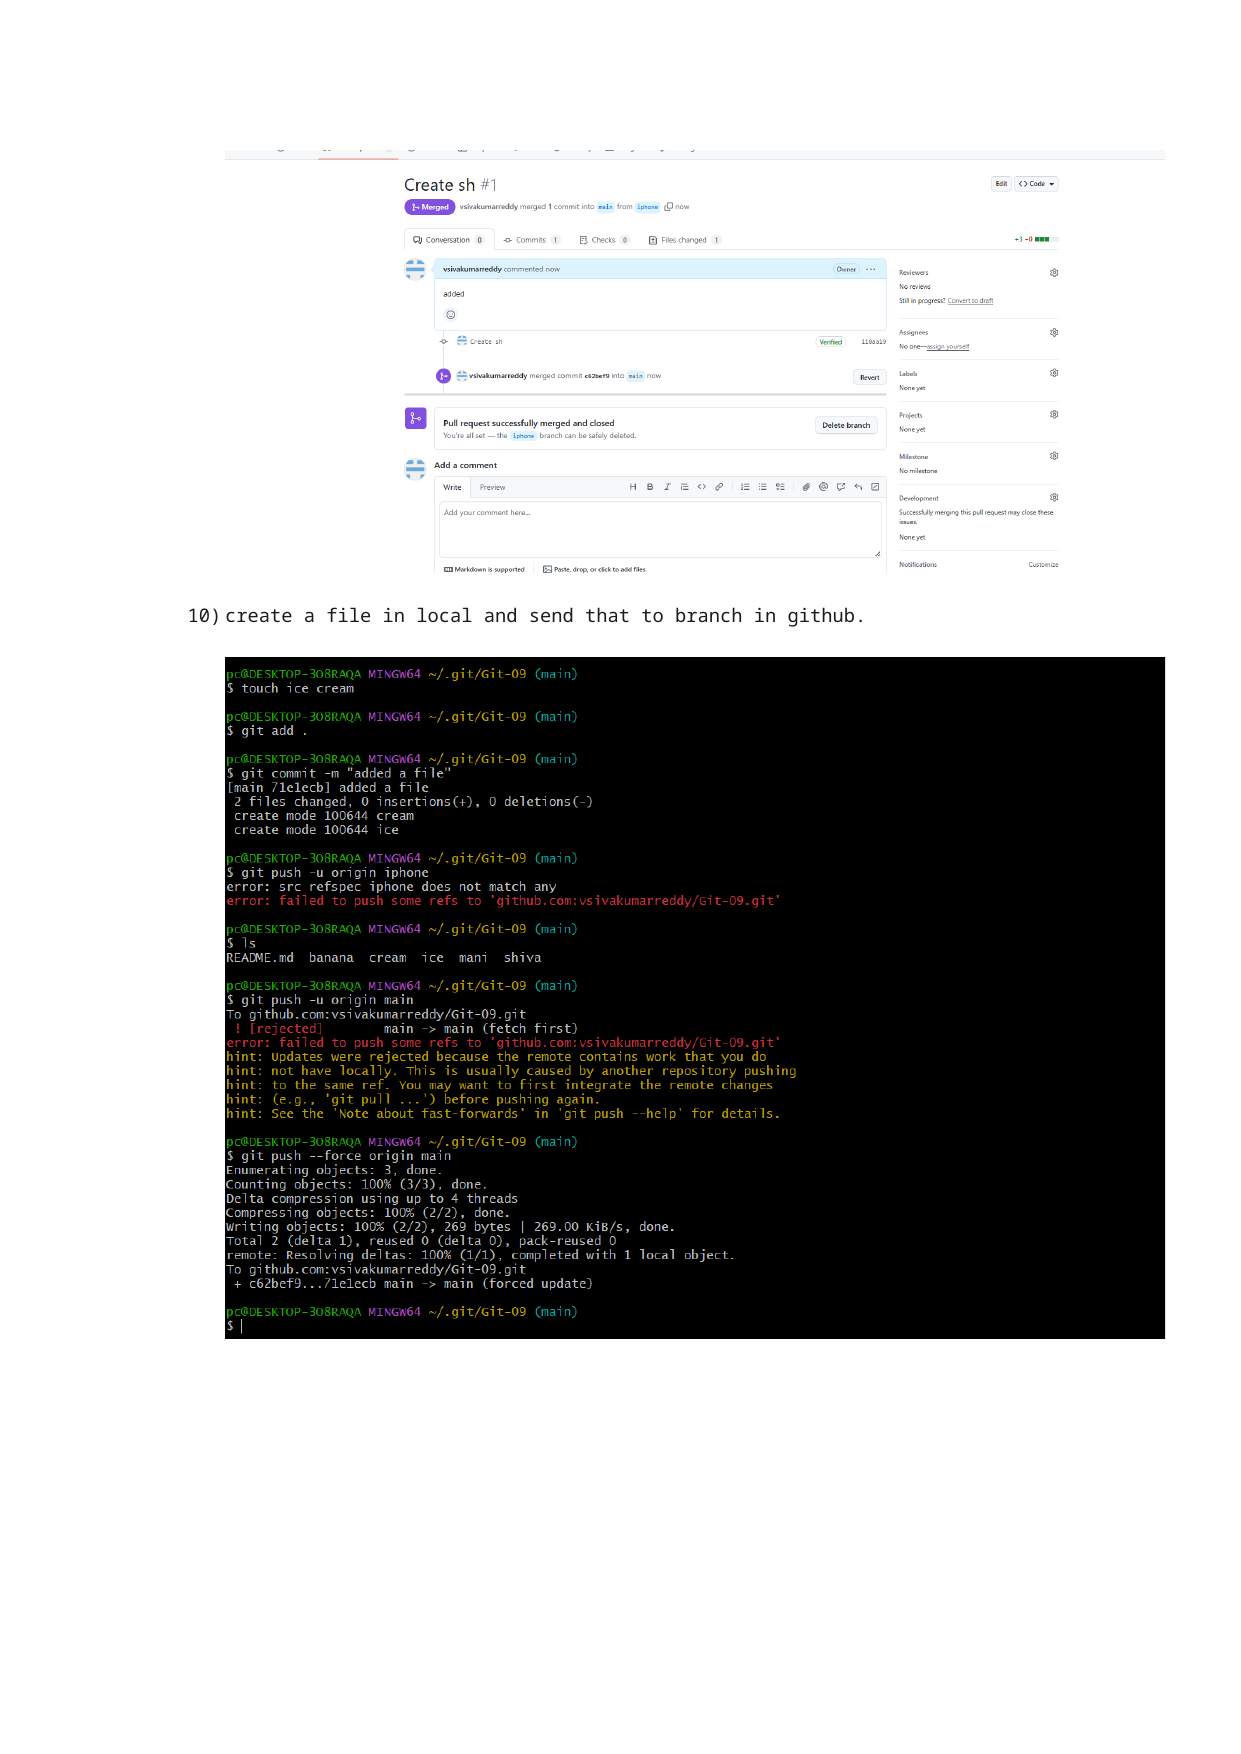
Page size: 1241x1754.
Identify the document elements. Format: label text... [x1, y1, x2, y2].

picture [225, 657, 1166, 1339]
list create a file in local and send that to branch in github. [187, 603, 1090, 628]
picture [225, 150, 1166, 573]
